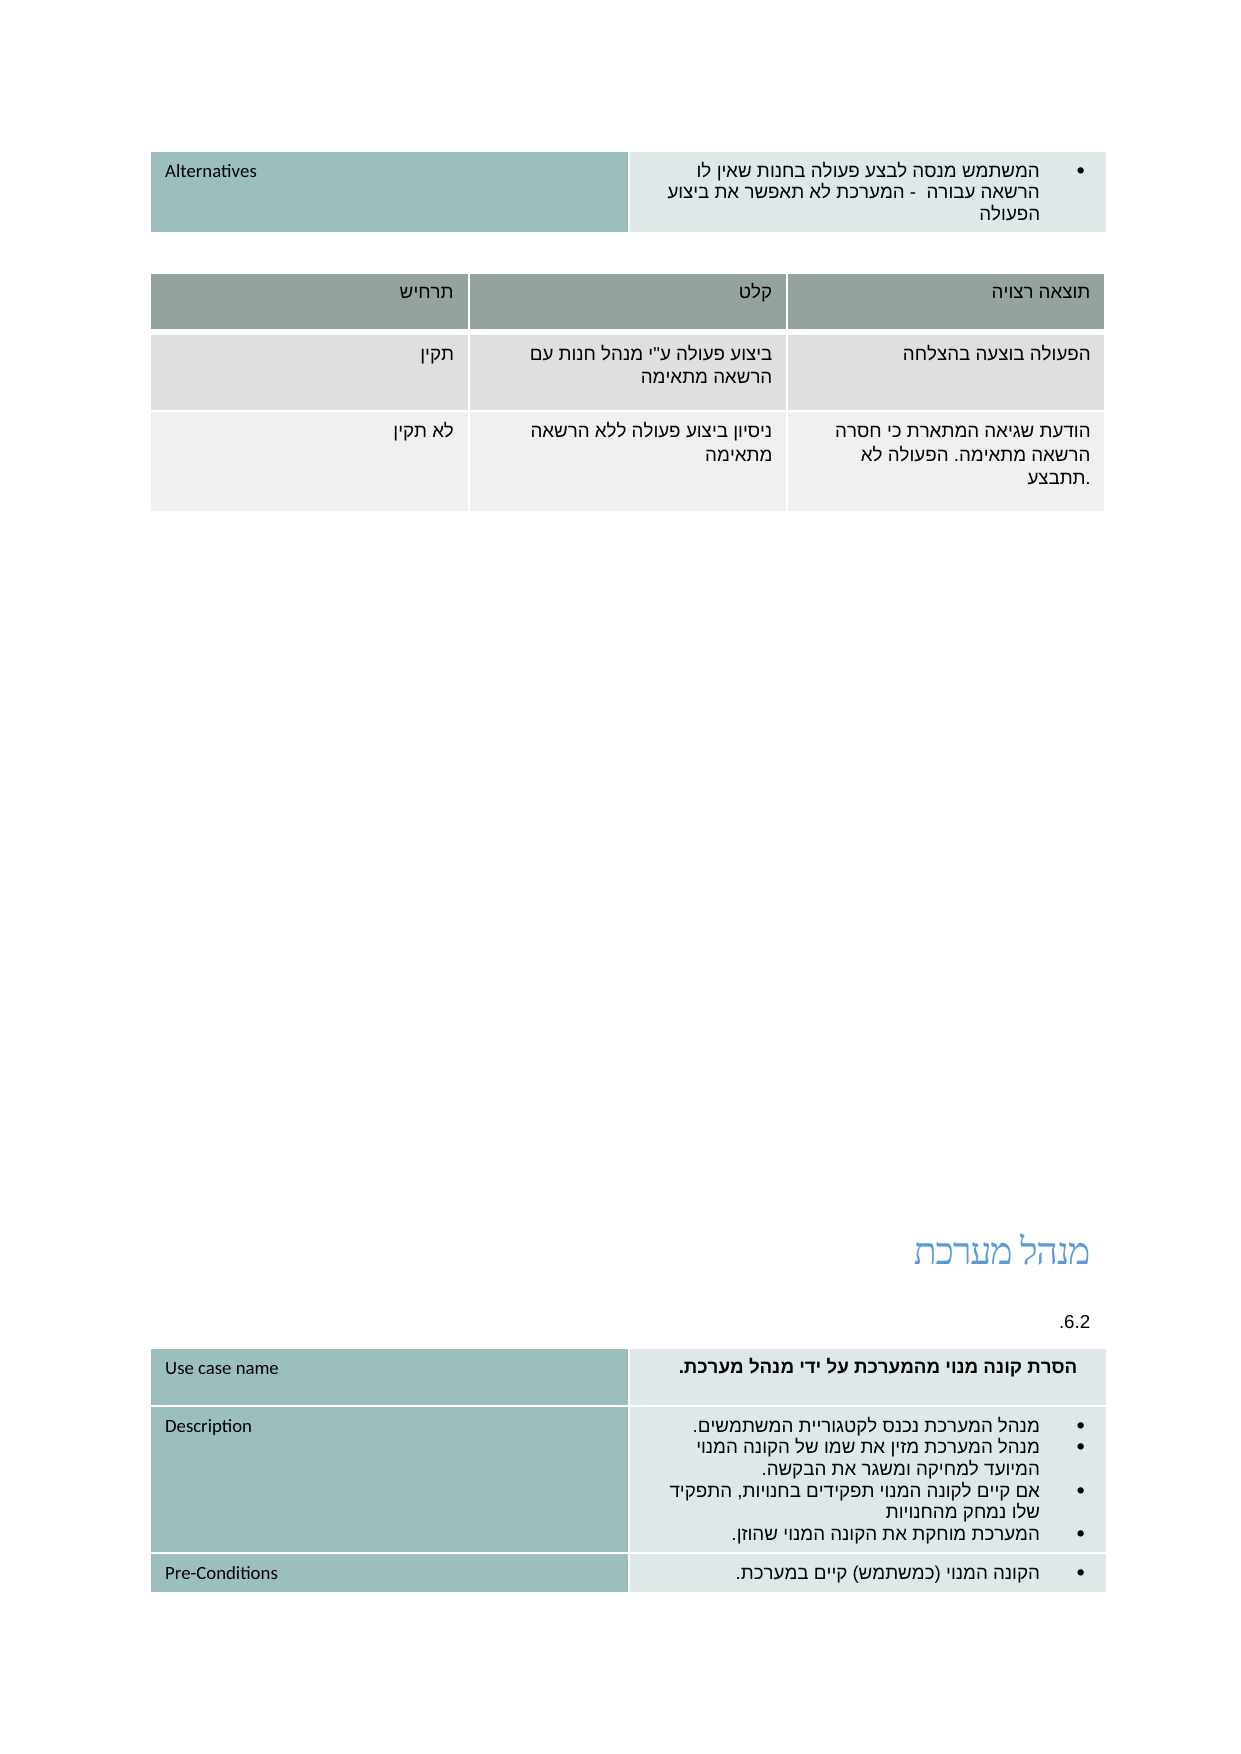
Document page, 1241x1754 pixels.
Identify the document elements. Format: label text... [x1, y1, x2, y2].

table_cell הפעולה בוצעה בהצלחה [788, 335, 1104, 410]
table_cell Alternatives [151, 152, 628, 232]
table_header הסרת קונה מנוי מהמערכת על ידי מנהל מערכת. [630, 1349, 1106, 1405]
table_header Use case name [151, 1349, 628, 1405]
table_cell המשתמש מנסה לבצע פעולה בחנות שאין לו הרשאה עבורה - המערכת לא תאפשר את ביצוע הפעולה [630, 152, 1106, 232]
table_header קלט [470, 274, 786, 329]
table_cell ניסיון ביצוע פעולה ללא הרשאה מתאימה [470, 412, 786, 511]
title מנהל מערכת [150, 1229, 1090, 1273]
table_header תוצאה רצויה [788, 274, 1104, 329]
table_cell תקין [151, 335, 468, 410]
table_cell Description [151, 1407, 628, 1552]
text 6.2. [150, 1310, 1090, 1332]
table_cell ביצוע פעולה ע"י מנהל חנות עם הרשאה מתאימה [470, 335, 786, 410]
table_cell מנהל המערכת נכנס לקטגוריית המשתמשים. מנהל המערכת מזין את שמו של הקונה המנוי המיועד למחיקה ומשגר את הבקשה. אם קיים לקונה המנוי תפקידים בחנויות, התפקיד שלו נמחק מהחנויות המערכת מוחקת את הקונה המנוי שהוזן. [630, 1407, 1106, 1552]
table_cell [630, 1554, 1106, 1592]
table_cell לא תקין [151, 412, 468, 511]
table_cell הודעת שגיאה המתארת כי חסרה הרשאה מתאימה. הפעולה לא תתבצע. [788, 412, 1104, 511]
table_header תרחיש [151, 274, 468, 329]
table_cell Pre-Conditions [151, 1554, 628, 1592]
